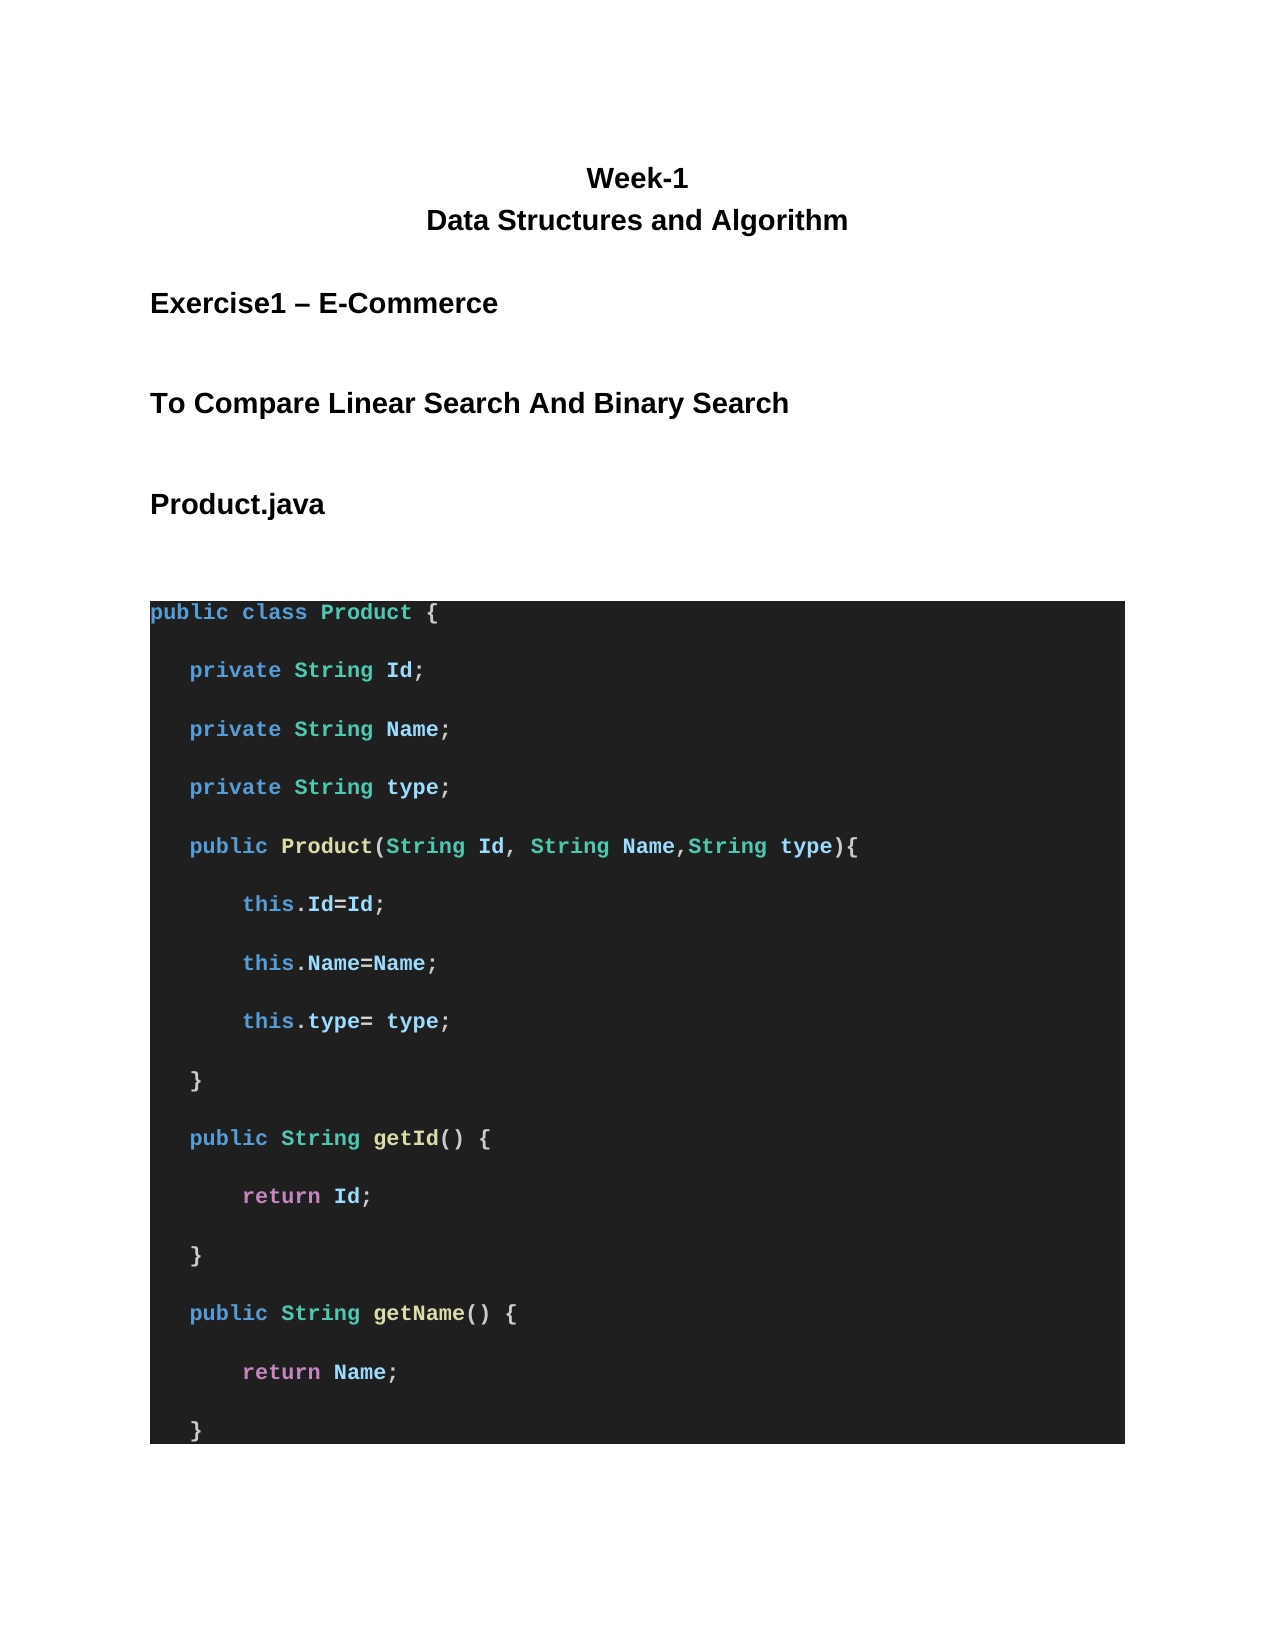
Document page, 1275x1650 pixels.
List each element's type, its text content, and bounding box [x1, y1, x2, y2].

text public String getId() { [150, 1127, 1125, 1152]
text Week-1 [150, 175, 1125, 192]
text } [150, 1419, 1125, 1444]
text To Compare Linear Search And Binary Search [677, 401, 1125, 417]
text Product.java [150, 501, 270, 518]
text this.type= type; [150, 1010, 1125, 1035]
text public Product(String Id, String Name,String type){ [150, 835, 1125, 860]
text private String Name; [150, 718, 1125, 743]
text this.Name=Name; [150, 952, 1125, 977]
text } [150, 1069, 1125, 1093]
text public class Product { [150, 601, 1125, 626]
text Exercise1 – E-Commerce [150, 300, 1125, 317]
text return Name; [150, 1361, 1125, 1386]
text private String type; [150, 777, 1125, 801]
text public String getName() { [150, 1302, 1125, 1327]
text this.Id=Id; [150, 893, 1125, 918]
text Data Structures and Algorithm [150, 217, 752, 233]
text Product.java [274, 501, 1125, 518]
text } [150, 1244, 1125, 1269]
text return Id; [150, 1186, 1125, 1210]
text Data Structures and Algorithm [755, 217, 1125, 233]
text To Compare Linear Search And Binary Search [264, 401, 674, 417]
text private String Id; [150, 660, 1125, 684]
